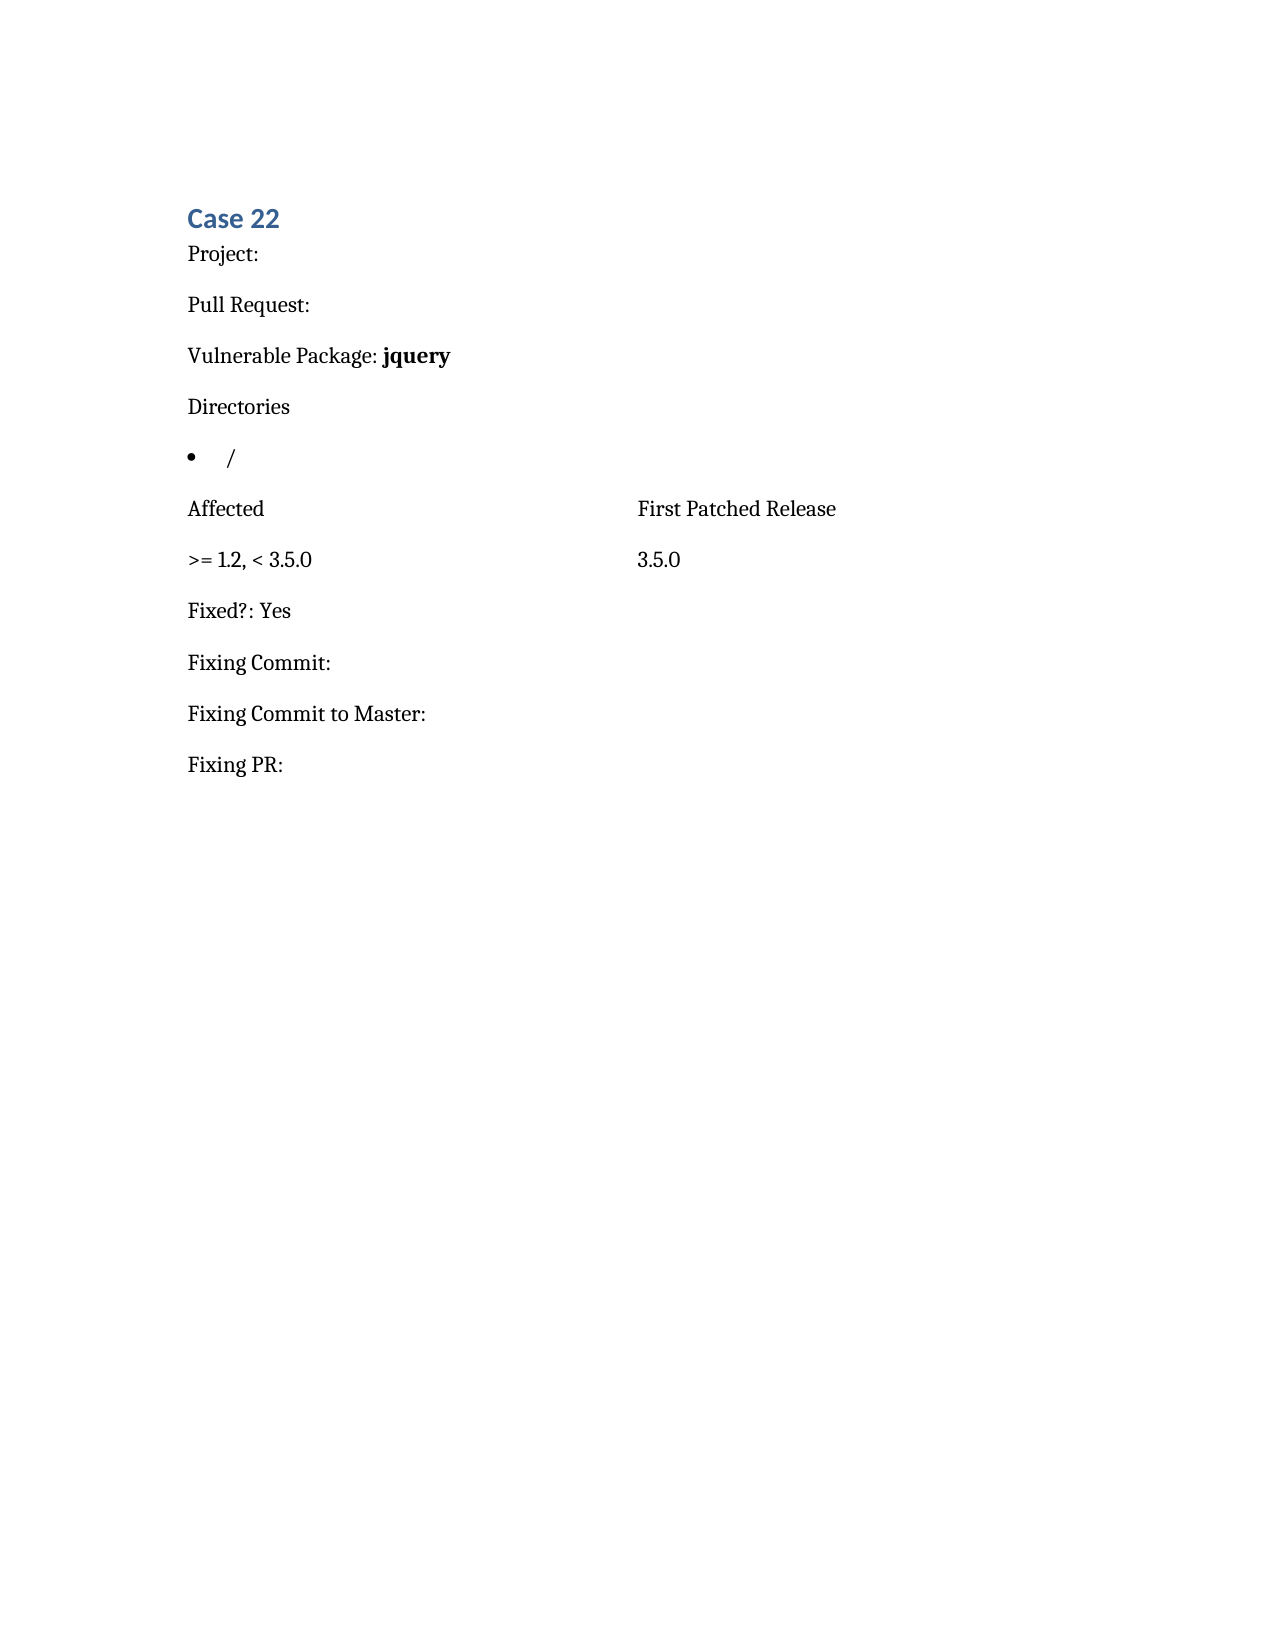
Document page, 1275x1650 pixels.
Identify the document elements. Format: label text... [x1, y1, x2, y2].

table_header First Patched Release [626, 496, 1076, 547]
subtitle Case 22 [187, 200, 1087, 236]
text Fixing Commit: [187, 649, 1087, 676]
table_cell >= 1.2, < 3.5.0 [176, 547, 626, 598]
text Project: [187, 241, 1087, 267]
text Pull Request: [187, 292, 1087, 318]
text Vulnerable Package: jquery [187, 343, 1087, 369]
list / [187, 445, 1087, 471]
text Fixing PR: [187, 751, 1087, 778]
text Fixed?: Yes [187, 598, 1087, 624]
table_cell 3.5.0 [626, 547, 1076, 598]
table_header Affected [176, 496, 626, 547]
text Directories [187, 394, 1087, 420]
text Fixing Commit to Master: [187, 700, 1087, 727]
